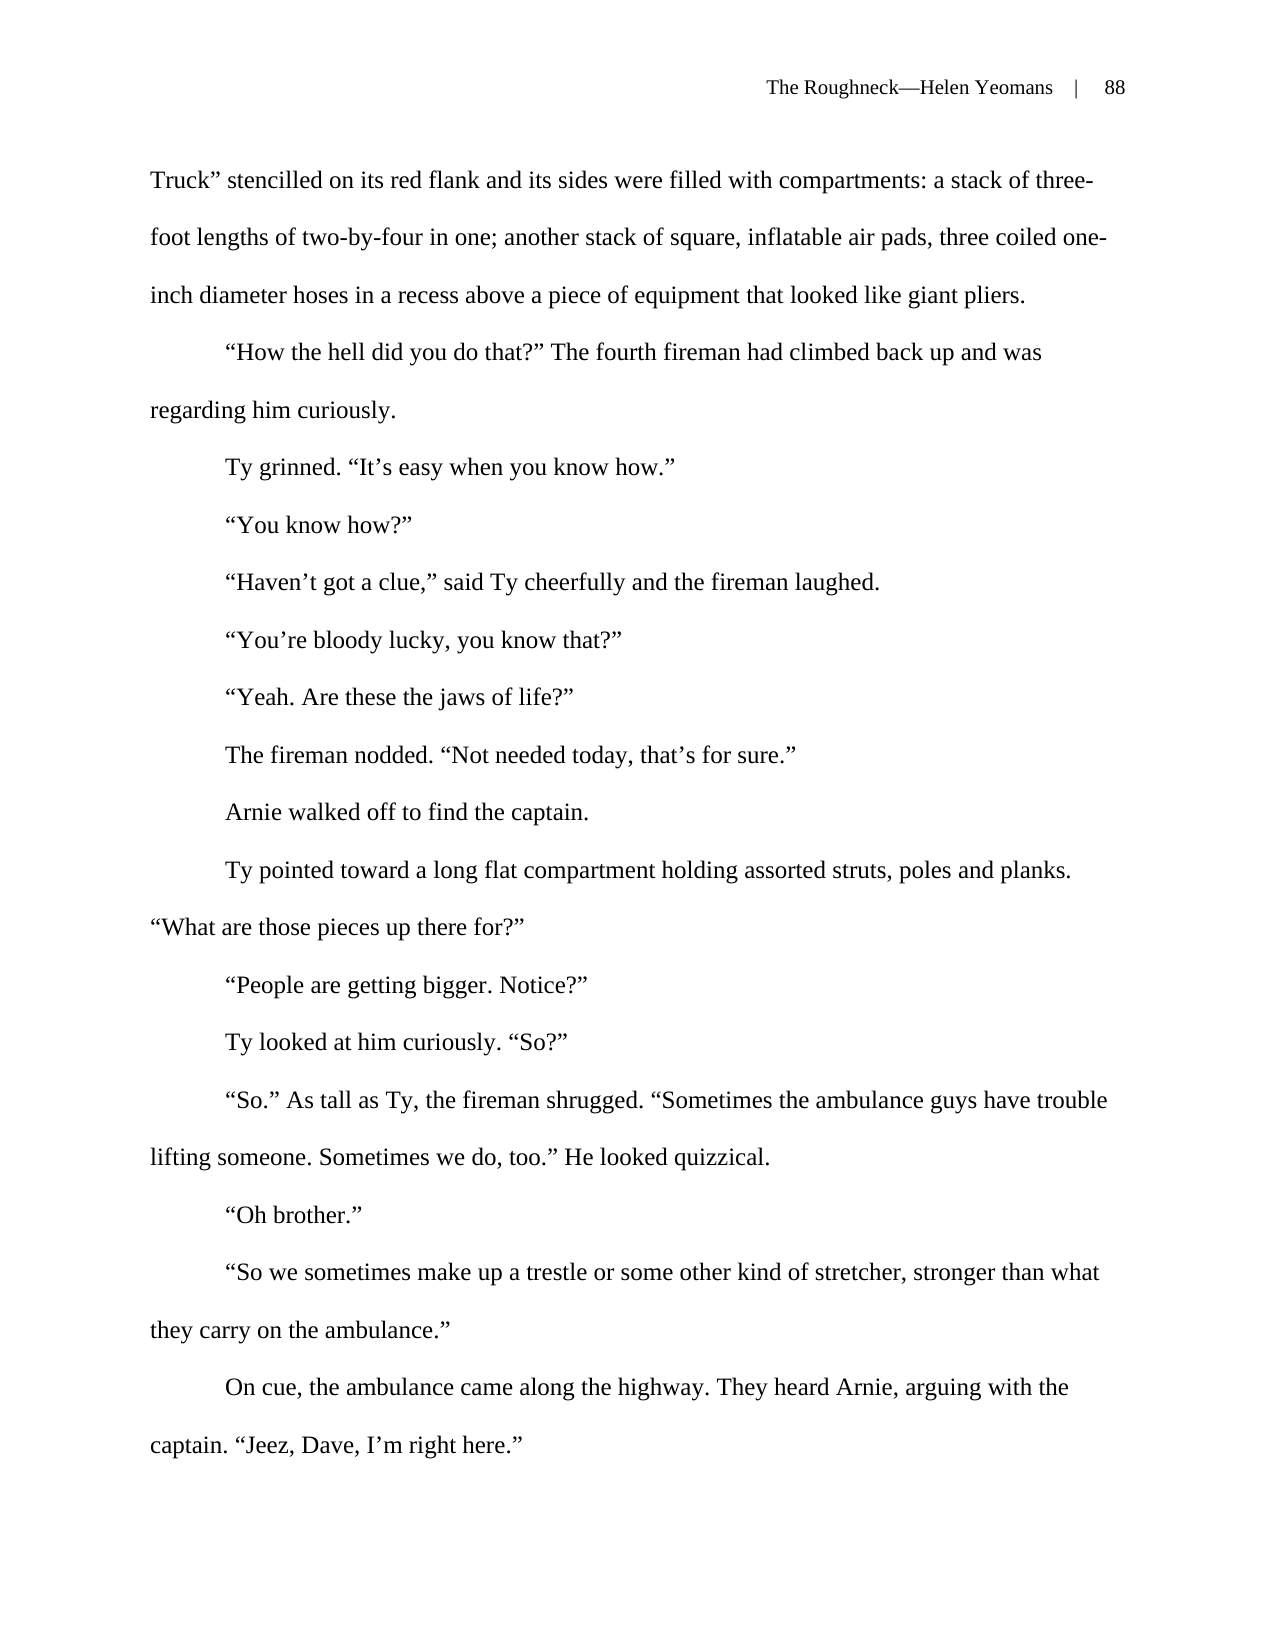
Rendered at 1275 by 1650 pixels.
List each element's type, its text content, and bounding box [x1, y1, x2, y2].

text Ty pointed toward a long flat compartment holding assorted struts, poles and planks. “What are those pieces up there for?” [150, 855, 1125, 941]
text “Yeah. Are these the jaws of life?” [150, 682, 1125, 711]
text “Haven’t got a clue,” said Ty cheerfully and the fireman laughed. [150, 567, 1125, 596]
text “You’re bloody lucky, you know that?” [150, 625, 1125, 654]
text The fireman nodded. “Not needed today, that’s for sure.” [150, 740, 1125, 769]
text “You know how?” [150, 510, 1125, 539]
text Ty grinned. “It’s easy when you know how.” [150, 452, 1125, 481]
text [150, 165, 1125, 309]
text On cue, the ambulance came along the highway. They heard Arnie, arguing with the captain. “Jeez, Dave, I’m right here.” [150, 1372, 1125, 1459]
text “People are getting bigger. Notice?” [150, 970, 1125, 999]
text “So we sometimes make up a trestle or some other kind of stretcher, stronger than what they carry on the ambulance.” [150, 1257, 1125, 1344]
text “How the hell did you do that?” The fourth fireman had climbed back up and was regarding him curiously. [150, 337, 1125, 424]
text “So.” As tall as Ty, the fireman shrugged. “Sometimes the ambulance guys have trouble lifting someone. Sometimes we do, too.” He looked quizzical. [150, 1085, 1125, 1171]
text Arnie walked off to find the captain. [150, 797, 1125, 826]
text Ty looked at him curiously. “So?” [150, 1027, 1125, 1056]
text “Oh brother.” [150, 1200, 1125, 1229]
